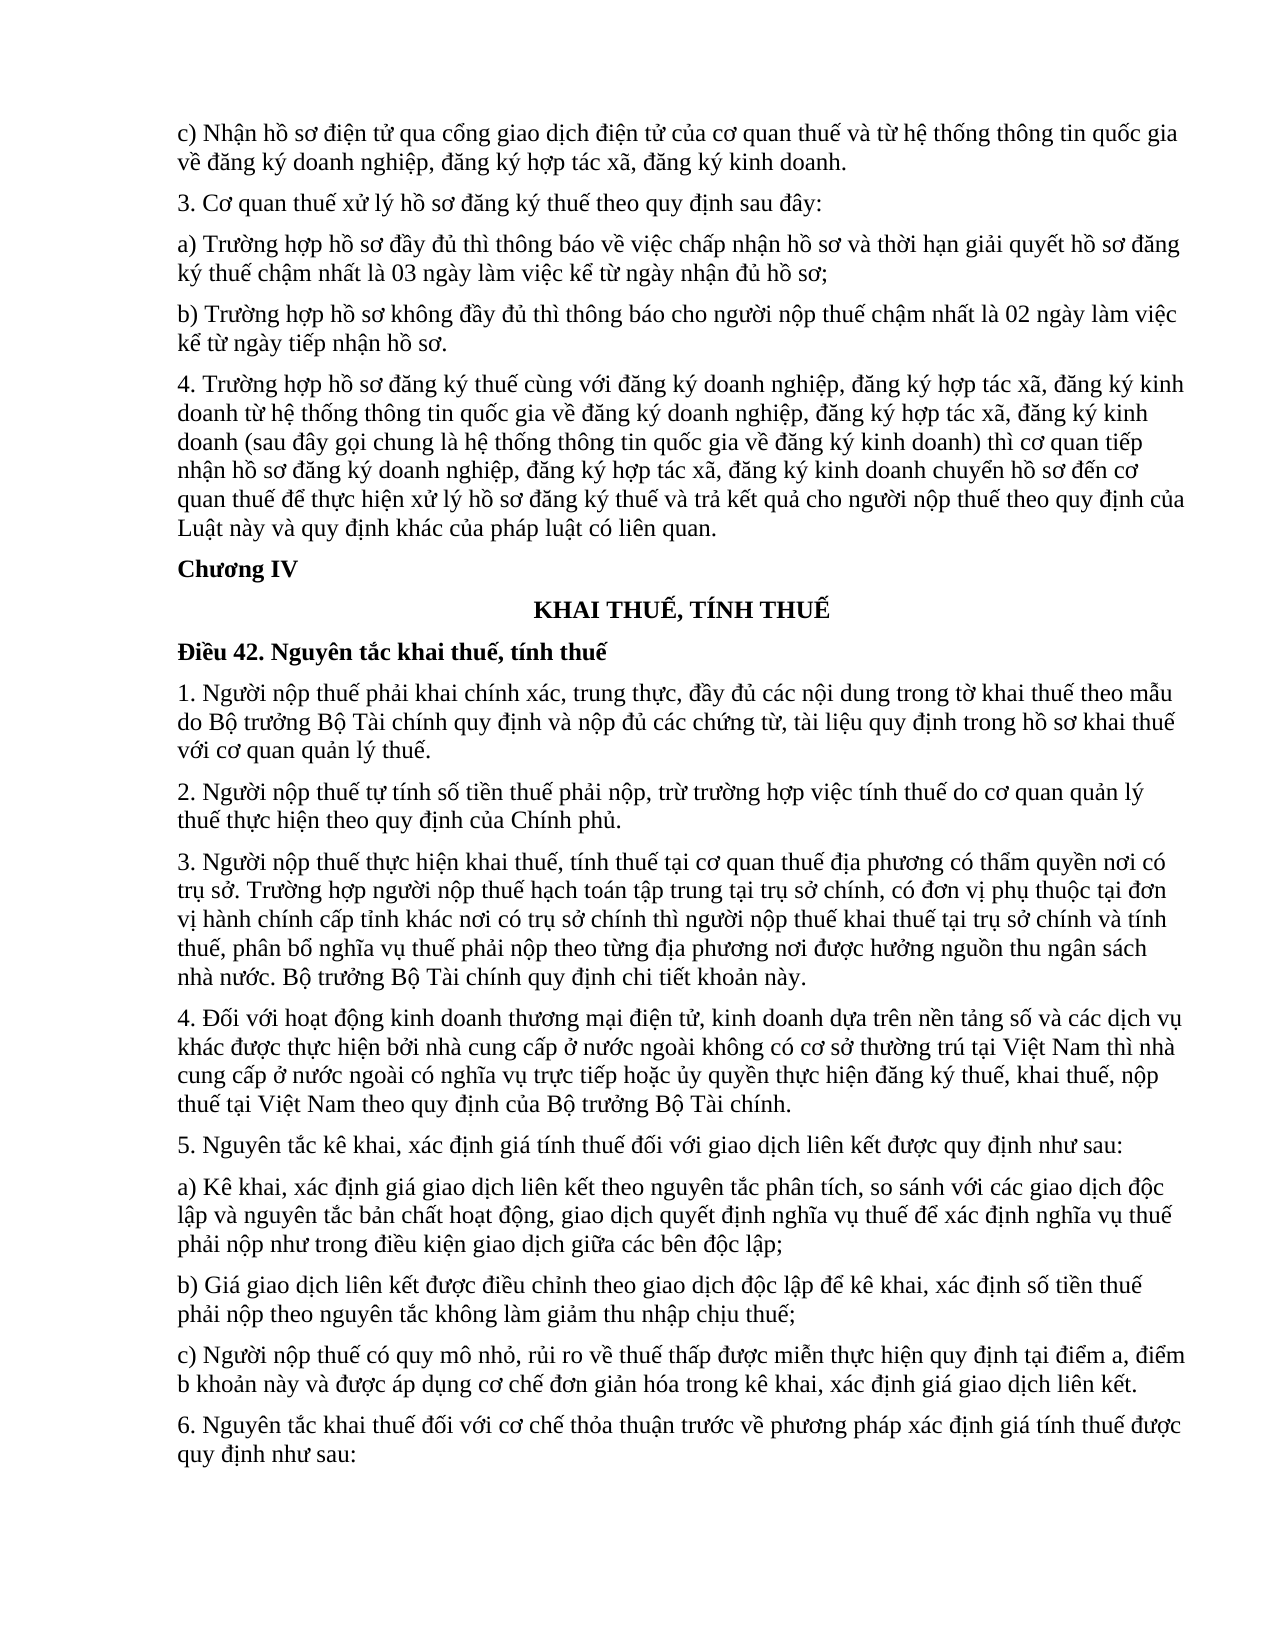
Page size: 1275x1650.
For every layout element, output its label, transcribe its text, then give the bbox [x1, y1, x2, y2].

text c) Người nộp thuế có quy mô nhỏ, rủi ro về thuế thấp được miễn thực hiện quy định tại điểm a, điểm b khoản này và được áp dụng cơ chế đơn giản hóa trong kê khai, xác định giá giao dịch liên kết. [177, 1341, 1186, 1398]
text 3. Người nộp thuế thực hiện khai thuế, tính thuế tại cơ quan thuế địa phương có thẩm quyền nơi có trụ sở. Trường hợp người nộp thuế hạch toán tập trung tại trụ sở chính, có đơn vị phụ thuộc tại đơn vị hành chính cấp tỉnh khác nơi có trụ sở chính thì người nộp thuế khai thuế tại trụ sở chính và tính thuế, phân bổ nghĩa vụ thuế phải nộp theo từng địa phương nơi được hưởng nguồn thu ngân sách nhà nước. Bộ trưởng Bộ Tài chính quy định chi tiết khoản này. [177, 847, 1186, 991]
text Điều 42. Nguyên tắc khai thuế, tính thuế [177, 637, 1186, 666]
text 4. Đối với hoạt động kinh doanh thương mại điện tử, kinh doanh dựa trên nền tảng số và các dịch vụ khác được thực hiện bởi nhà cung cấp ở nước ngoài không có cơ sở thường trú tại Việt Nam thì nhà cung cấp ở nước ngoài có nghĩa vụ trực tiếp hoặc ủy quyền thực hiện đăng ký thuế, khai thuế, nộp thuế tại Việt Nam theo quy định của Bộ trưởng Bộ Tài chính. [177, 1003, 1186, 1118]
text Chương IV [177, 554, 1186, 583]
text b) Trường hợp hồ sơ không đầy đủ thì thông báo cho người nộp thuế chậm nhất là 02 ngày làm việc kể từ ngày tiếp nhận hồ sơ. [177, 299, 1186, 357]
text 2. Người nộp thuế tự tính số tiền thuế phải nộp, trừ trường hợp việc tính thuế do cơ quan quản lý thuế thực hiện theo quy định của Chính phủ. [177, 777, 1186, 834]
text 1. Người nộp thuế phải khai chính xác, trung thực, đầy đủ các nội dung trong tờ khai thuế theo mẫu do Bộ trưởng Bộ Tài chính quy định và nộp đủ các chứng từ, tài liệu quy định trong hồ sơ khai thuế với cơ quan quản lý thuế. [177, 678, 1186, 764]
text c) Nhận hồ sơ điện tử qua cổng giao dịch điện tử của cơ quan thuế và từ hệ thống thông tin quốc gia về đăng ký doanh nghiệp, đăng ký hợp tác xã, đăng ký kinh doanh. [177, 118, 1186, 176]
text 3. Cơ quan thuế xử lý hồ sơ đăng ký thuế theo quy định sau đây: [177, 188, 1186, 217]
text 6. Nguyên tắc khai thuế đối với cơ chế thỏa thuận trước về phương pháp xác định giá tính thuế được quy định như sau: [177, 1411, 1186, 1468]
text 4. Trường hợp hồ sơ đăng ký thuế cùng với đăng ký doanh nghiệp, đăng ký hợp tác xã, đăng ký kinh doanh từ hệ thống thông tin quốc gia về đăng ký doanh nghiệp, đăng ký hợp tác xã, đăng ký kinh doanh (sau đây gọi chung là hệ thống thông tin quốc gia về đăng ký kinh doanh) thì cơ quan tiếp nhận hồ sơ đăng ký doanh nghiệp, đăng ký hợp tác xã, đăng ký kinh doanh chuyển hồ sơ đến cơ quan thuế để thực hiện xử lý hồ sơ đăng ký thuế và trả kết quả cho người nộp thuế theo quy định của Luật này và quy định khác của pháp luật có liên quan. [177, 369, 1186, 542]
text a) Trường hợp hồ sơ đầy đủ thì thông báo về việc chấp nhận hồ sơ và thời hạn giải quyết hồ sơ đăng ký thuế chậm nhất là 03 ngày làm việc kể từ ngày nhận đủ hồ sơ; [177, 229, 1186, 287]
text KHAI THUẾ, TÍNH THUẾ [177, 596, 1186, 624]
text 5. Nguyên tắc kê khai, xác định giá tính thuế đối với giao dịch liên kết được quy định như sau: [177, 1131, 1186, 1159]
text a) Kê khai, xác định giá giao dịch liên kết theo nguyên tắc phân tích, so sánh với các giao dịch độc lập và nguyên tắc bản chất hoạt động, giao dịch quyết định nghĩa vụ thuế để xác định nghĩa vụ thuế phải nộp như trong điều kiện giao dịch giữa các bên độc lập; [177, 1172, 1186, 1258]
text b) Giá giao dịch liên kết được điều chỉnh theo giao dịch độc lập để kê khai, xác định số tiền thuế phải nộp theo nguyên tắc không làm giảm thu nhập chịu thuế; [177, 1271, 1186, 1328]
